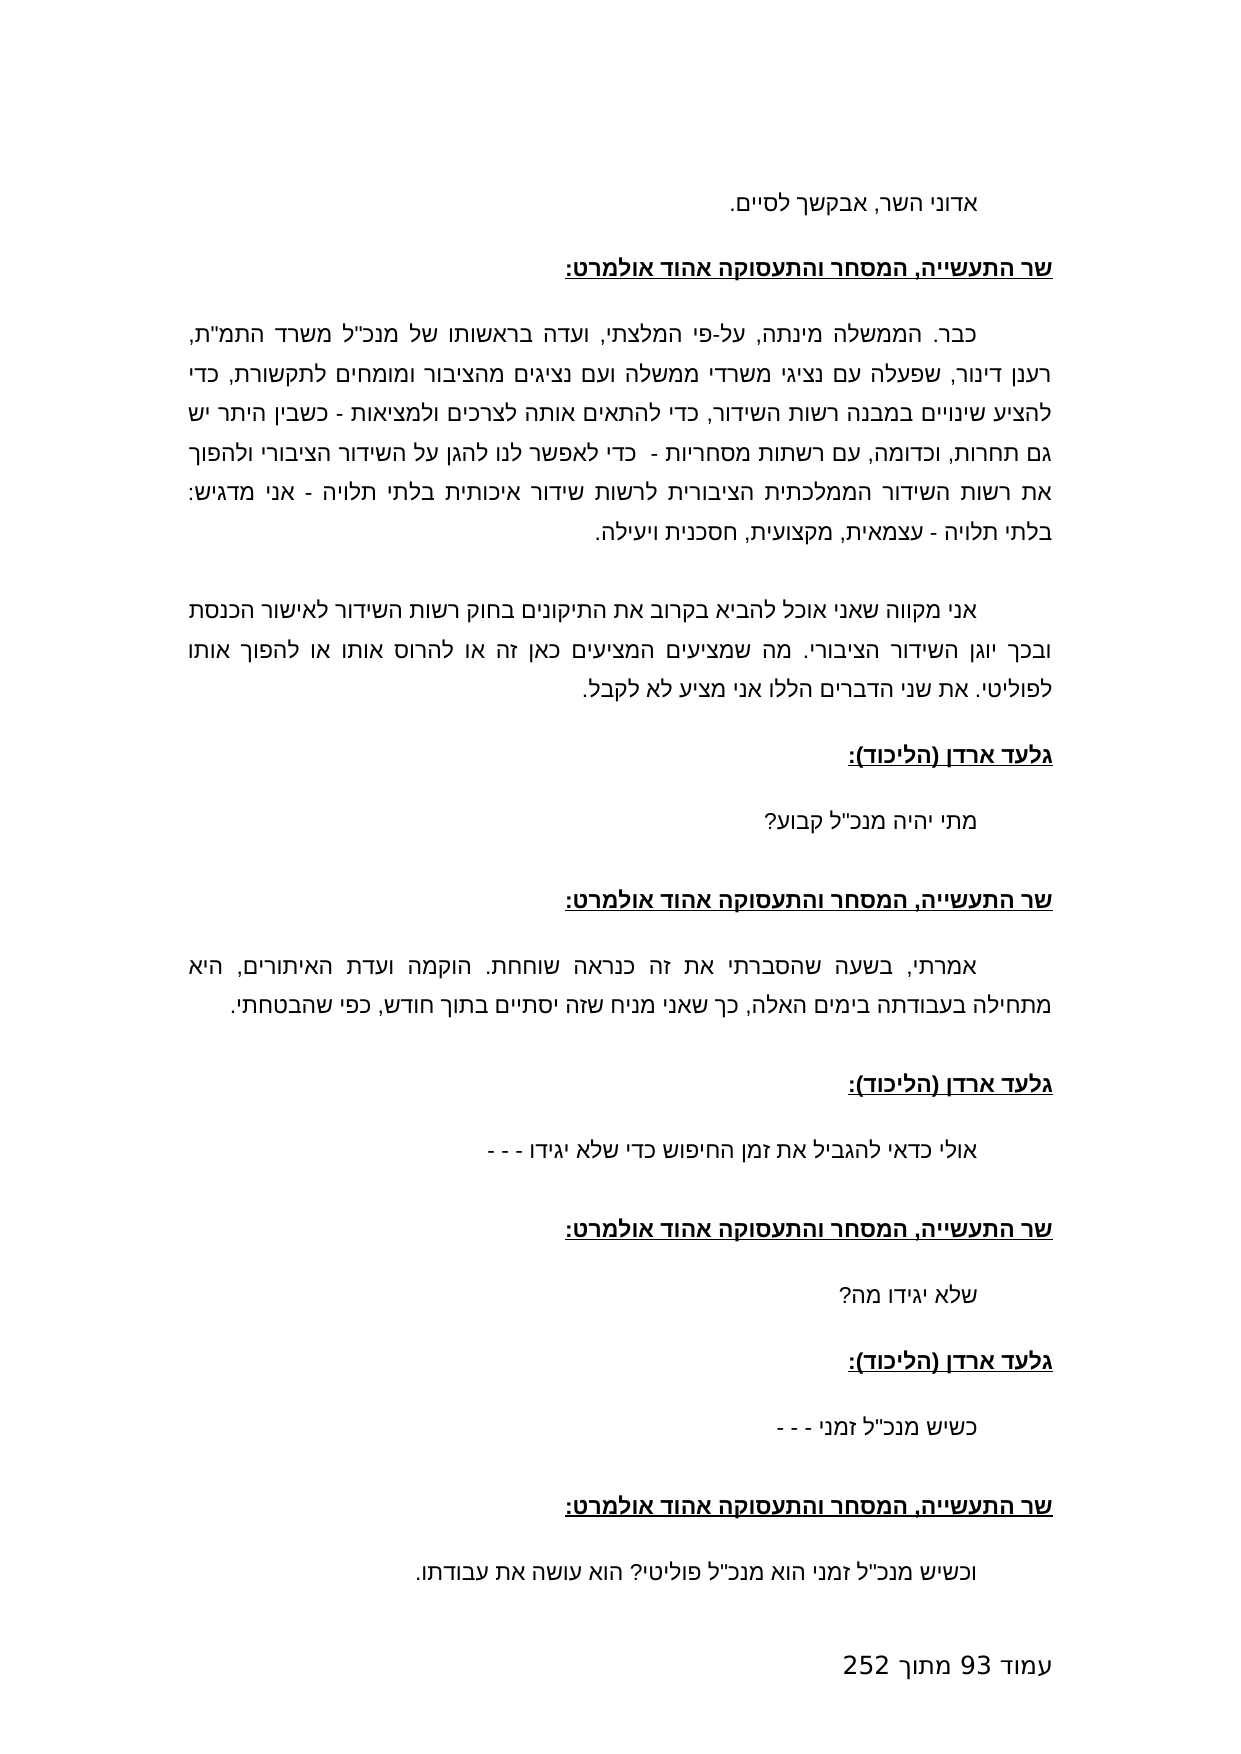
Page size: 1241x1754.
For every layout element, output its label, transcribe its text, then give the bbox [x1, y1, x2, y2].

text גלעד ארדן (הליכוד): [187, 1071, 1053, 1098]
text גלעד ארדן (הליכוד): [187, 1348, 1053, 1374]
text אדוני השר, אבקשך לסיים. [187, 189, 1053, 216]
text שר התעשייה, המסחר והתעסוקה אהוד אולמרט: [187, 1493, 1053, 1519]
text שר התעשייה, המסחר והתעסוקה אהוד אולמרט: [187, 887, 1053, 913]
text אמרתי, בשעה שהסברתי את זה כנראה שוחחת. הוקמה ועדת האיתורים, היא מתחילה בעבודתה בימים האלה, כך שאני מניח שזה יסתיים בתוך חודש, כפי שהבטחתי. [187, 953, 1053, 1019]
text שר התעשייה, המסחר והתעסוקה אהוד אולמרט: [187, 1216, 1053, 1242]
text וכשיש מנכ"ל זמני הוא מנכ"ל פוליטי? הוא עושה את עבודתו. [187, 1558, 1053, 1585]
text שר התעשייה, המסחר והתעסוקה אהוד אולמרט: [187, 229, 1053, 282]
text מתי יהיה מנכ"ל קבוע? [187, 808, 1053, 834]
text אני מקווה שאני אוכל להביא בקרוב את התיקונים בחוק רשות השידור לאישור הכנסת ובכך יוגן השידור הציבורי. מה שמציעים המציעים כאן זה או להרוס אותו או להפוך אותו לפוליטי. את שני הדברים הללו אני מציע לא לקבל. [187, 597, 1053, 703]
text כבר. הממשלה מינתה, על-פי המלצתי, ועדה בראשותו של מנכ"ל משרד התמ"ת, רענן דינור, שפעלה עם נציגי משרדי ממשלה ועם נציגים מהציבור ומומחים לתקשורת, כדי להציע שינויים במבנה רשות השידור, כדי להתאים אותה לצרכים ולמציאות - כשבין היתר יש גם תחרות, וכדומה, עם רשתות מסחריות - כדי לאפשר לנו להגן על השידור הציבורי ולהפוך את רשות השידור הממלכתית הציבורית לרשות שידור איכותית בלתי תלויה - אני מדגיש: בלתי תלויה - עצמאית, מקצועית, חסכנית ויעילה. [187, 321, 1053, 545]
text אולי כדאי להגביל את זמן החיפוש כדי שלא יגידו - - - [187, 1137, 1053, 1163]
text גלעד ארדן (הליכוד): [187, 742, 1053, 769]
text שלא יגידו מה? [187, 1282, 1053, 1308]
text כשיש מנכ"ל זמני - - - [187, 1414, 1053, 1440]
